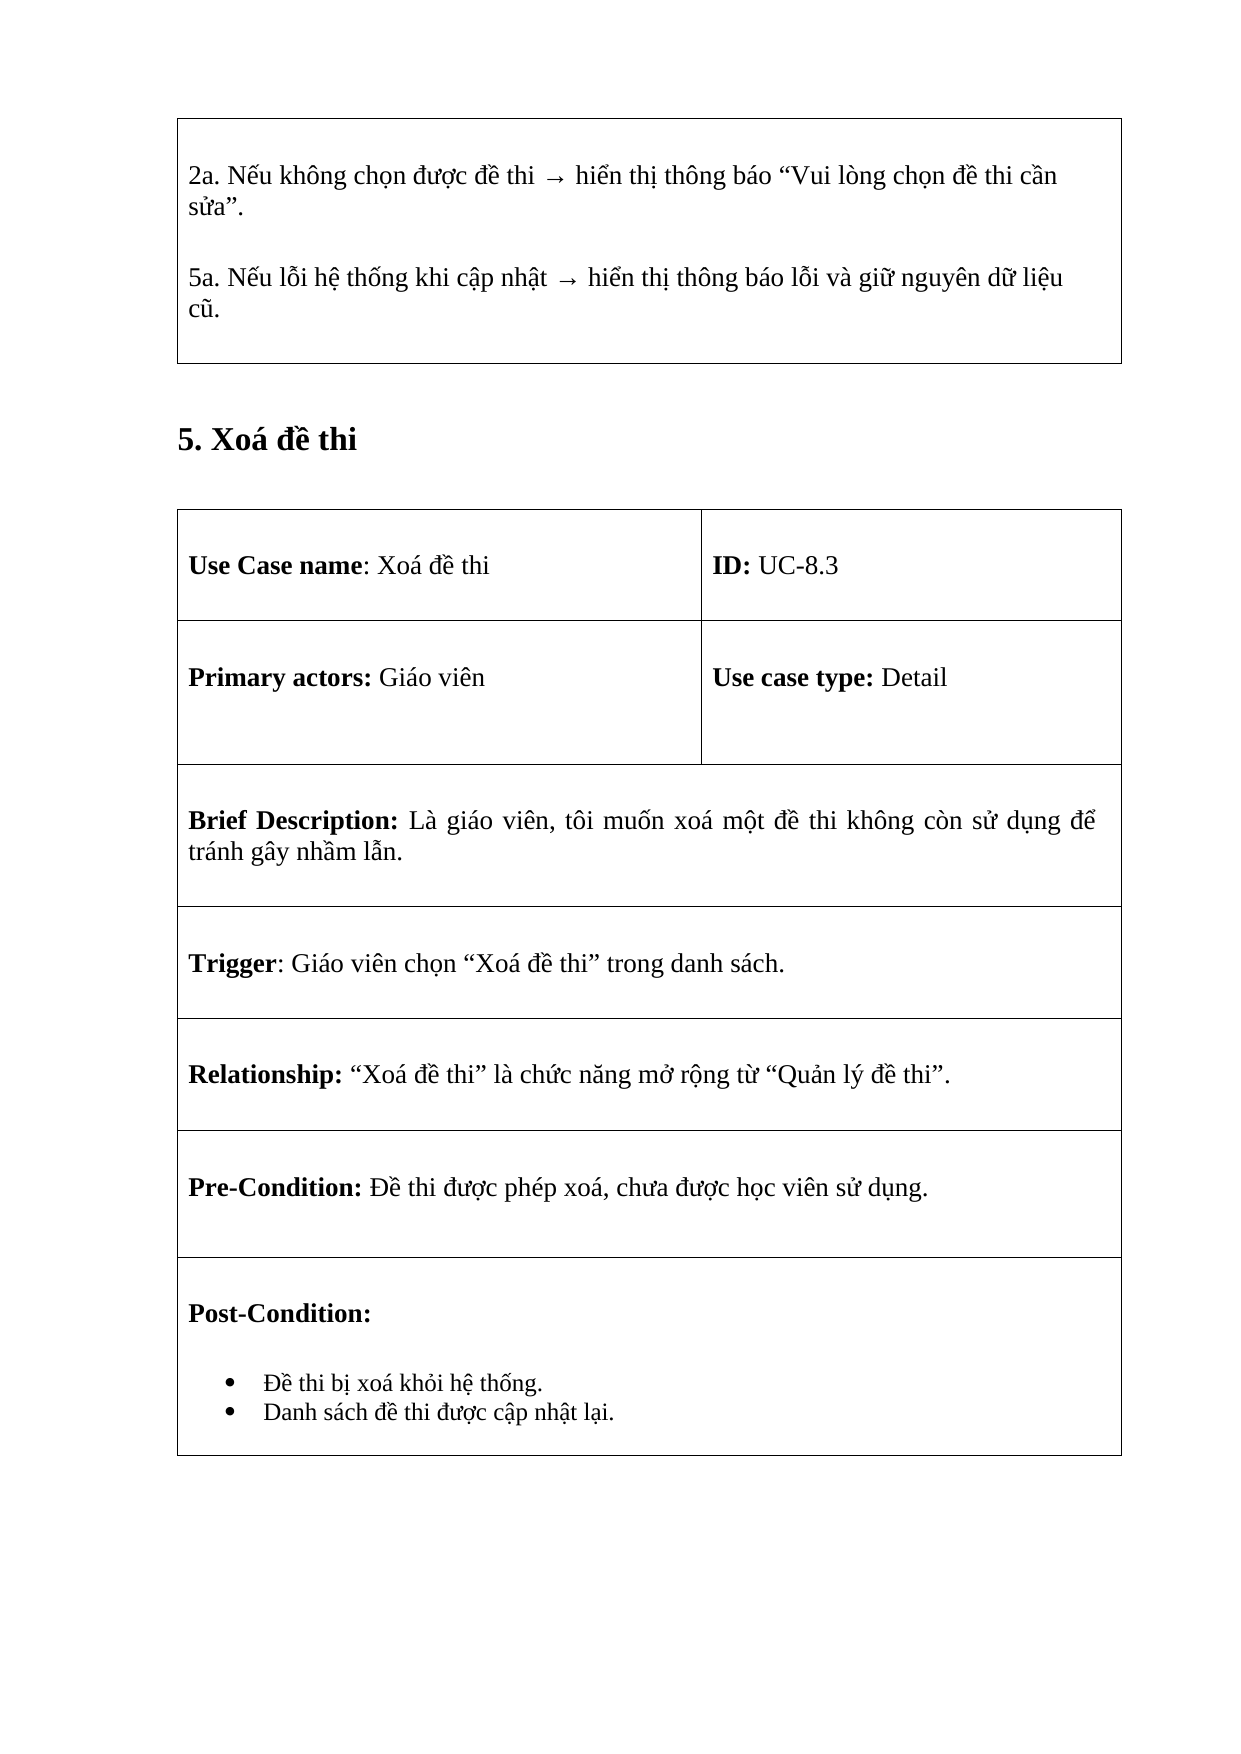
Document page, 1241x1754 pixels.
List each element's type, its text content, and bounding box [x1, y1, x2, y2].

table_cell Brief Description: Là giáo viên, tôi muốn xoá một đề thi không còn sử dụng để tránh gây nhầm lẫn. [178, 765, 1121, 906]
table_header ID: UC-8.3 [702, 510, 1121, 620]
table_cell Post-Condition: Đề thi bị xoá khỏi hệ thống. Danh sách đề thi được cập nhật lại. [178, 1258, 1121, 1455]
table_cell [178, 119, 1121, 362]
table_cell Pre-Condition: Đề thi được phép xoá, chưa được học viên sử dụng. [178, 1131, 1121, 1257]
table_header Use Case name: Xoá đề thi [178, 510, 701, 620]
table_cell Primary actors: Giáo viên [178, 621, 701, 764]
subtitle 5. Xoá đề thi [177, 419, 1122, 458]
table_cell Trigger: Giáo viên chọn “Xoá đề thi” trong danh sách. [178, 907, 1121, 1018]
table_cell Relationship: “Xoá đề thi” là chức năng mở rộng từ “Quản lý đề thi”. [178, 1019, 1121, 1130]
table_cell Use case type: Detail [702, 621, 1121, 764]
